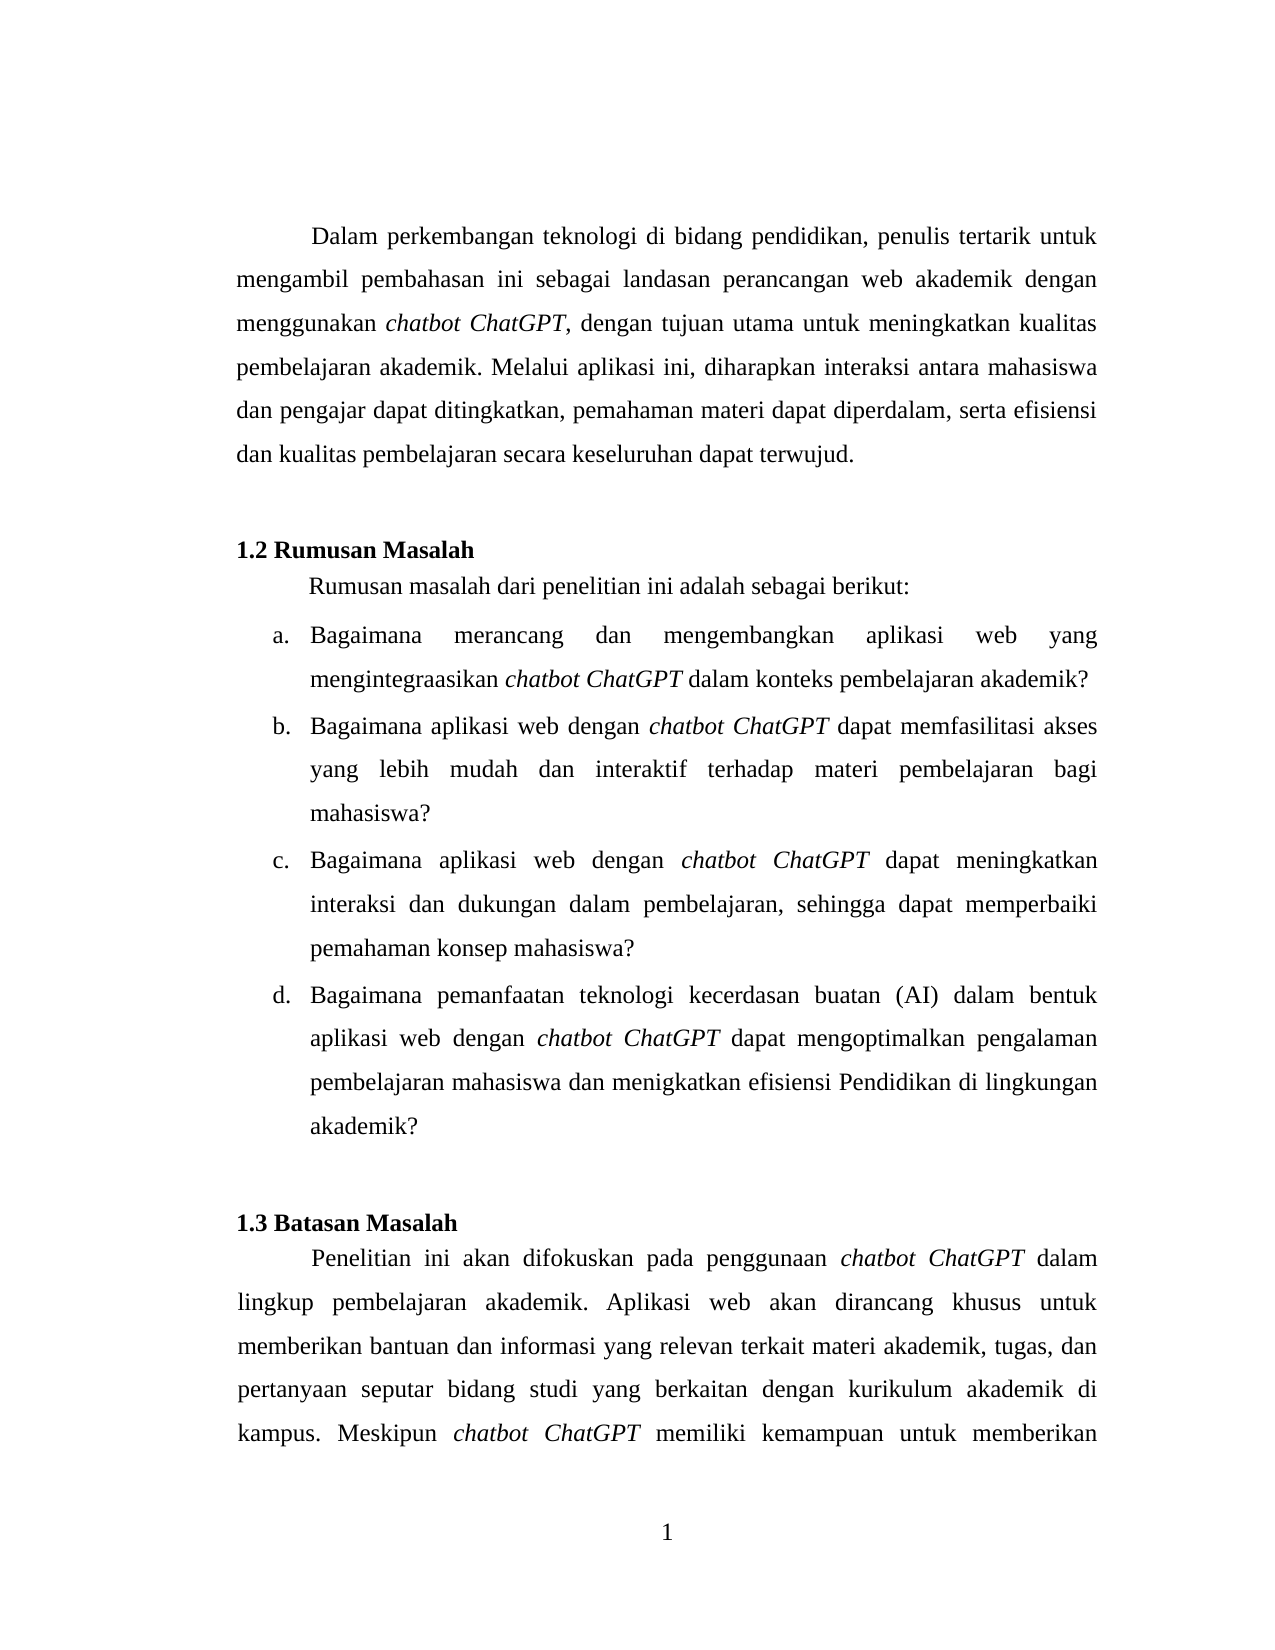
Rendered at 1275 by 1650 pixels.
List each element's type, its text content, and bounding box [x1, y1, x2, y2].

list Bagaimana pemanfaatan teknologi kecerdasan buatan (AI) dalam bentuk aplikasi web dengan chatbot ChatGPT dapat mengoptimalkan pengalaman pembelajaran mahasiswa dan menigkatkan efisiensi Pendidikan di lingkungan akademik? [272, 980, 1098, 1139]
text Dalam perkembangan teknologi di bidang pendidikan, penulis tertarik untuk mengambil pembahasan ini sebagai landasan perancangan web akademik dengan menggunakan chatbot ChatGPT, dengan tujuan utama untuk meningkatkan kualitas pembelajaran akademik. Melalui aplikasi ini, diharapkan interaksi antara mahasiswa dan pengajar dapat ditingkatkan, pemahaman materi dapat diperdalam, serta efisiensi dan kualitas pembelajaran secara keseluruhan dapat terwujud. [236, 221, 1098, 468]
text Rumusan masalah dari penelitian ini adalah sebagai berikut: [236, 571, 1098, 600]
subtitle 1.3 Batasan Masalah [236, 1208, 1098, 1236]
list Bagaimana aplikasi web dengan chatbot ChatGPT dapat memfasilitasi akses yang lebih mudah dan interaktif terhadap materi pembelajaran bagi mahasiswa? [272, 711, 1098, 827]
subtitle 1.2 Rumusan Masalah [236, 535, 1098, 564]
list Bagaimana aplikasi web dengan chatbot ChatGPT dapat meningkatkan interaksi dan dukungan dalam pembelajaran, sehingga dapat memperbaiki pemahaman konsep mahasiswa? [272, 845, 1098, 961]
list Bagaimana merancang dan mengembangkan aplikasi web yang mengintegraasikan chatbot ChatGPT dalam konteks pembelajaran akademik? [272, 620, 1098, 692]
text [236, 1243, 1098, 1447]
